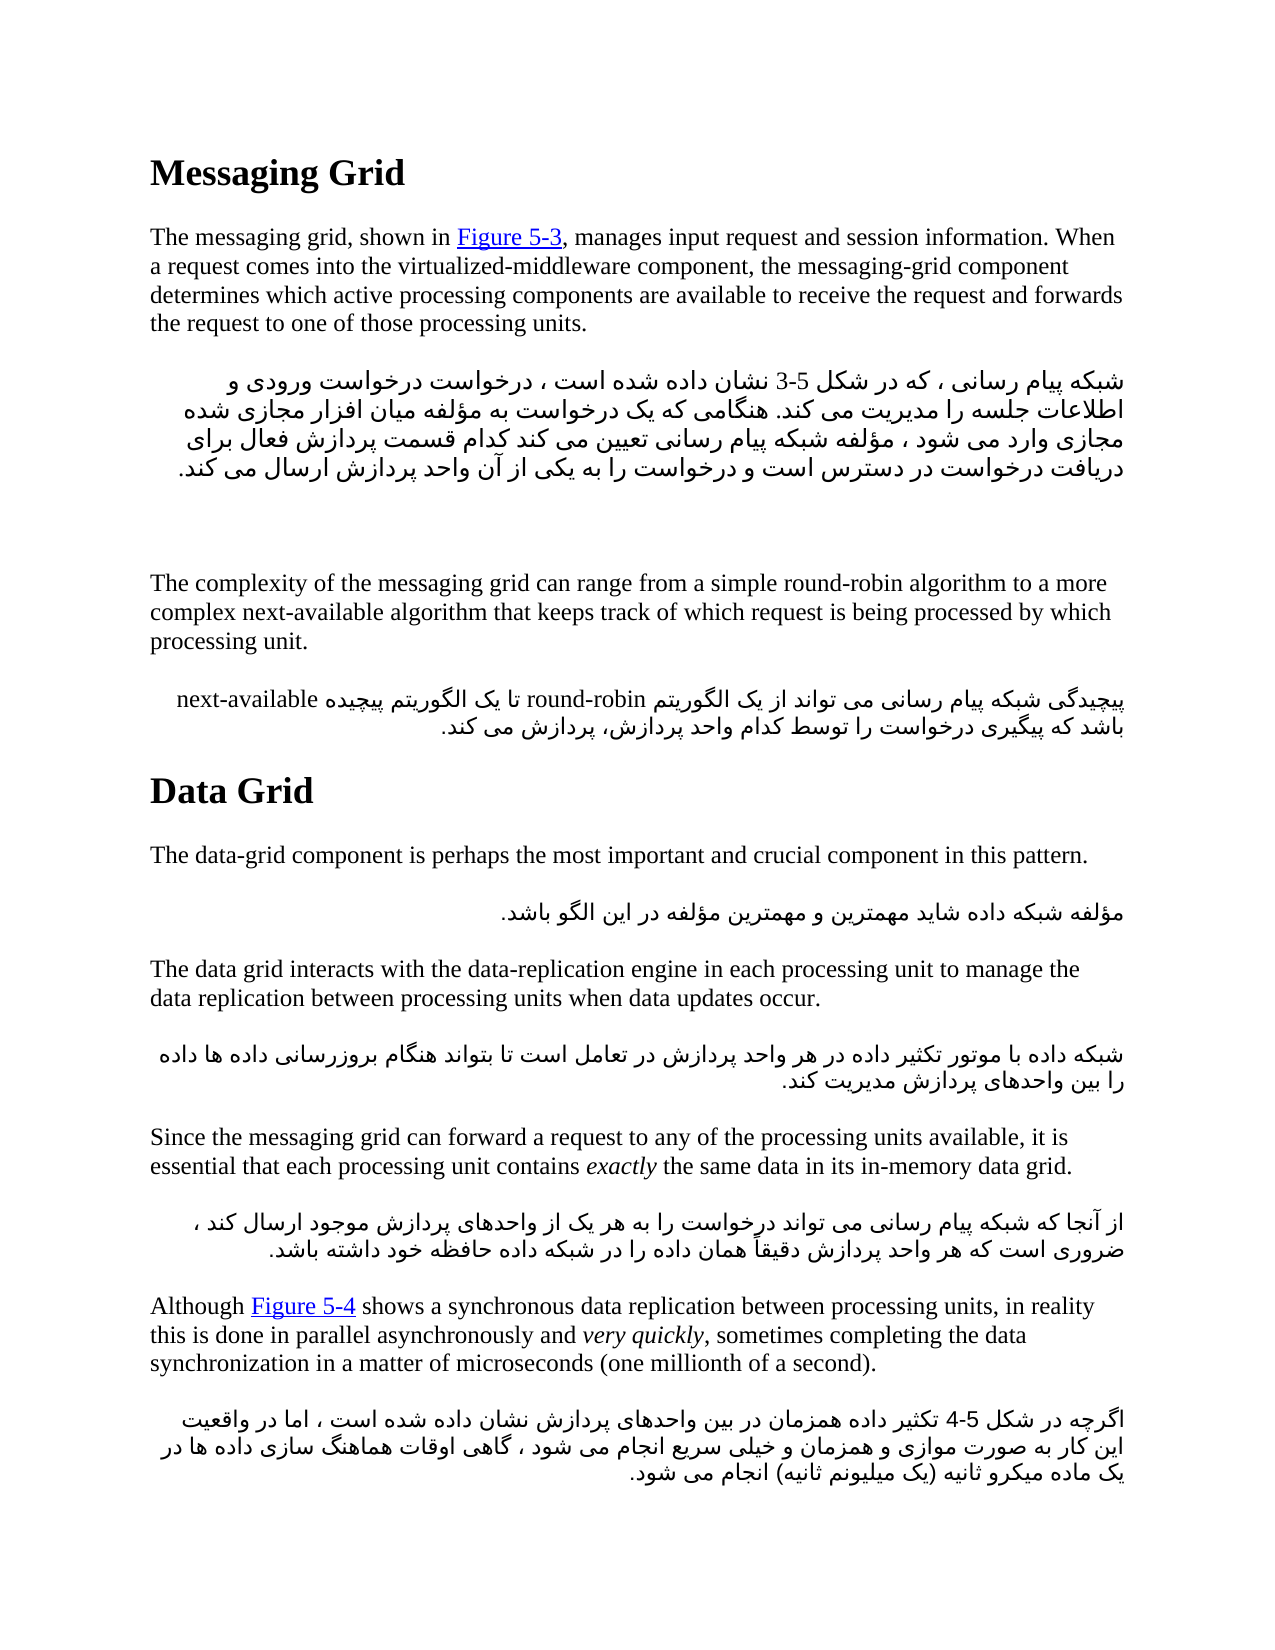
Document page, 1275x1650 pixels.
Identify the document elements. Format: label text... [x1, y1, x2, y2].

text اگرچه در شکل 5-4 تکثیر داده همزمان در بین واحدهای پردازش نشان داده شده است ، اما در واقعیت این کار به صورت موازی و همزمان و خیلی سریع انجام می شود ، گاهی اوقات هماهنگ سازی داده ها در یک ماده میکرو ثانیه (یک میلیونم ثانیه) انجام می شود. [150, 1406, 1125, 1486]
text The data-grid component is perhaps the most important and crucial component in this pattern. [150, 841, 1125, 869]
text Data Grid [150, 768, 1125, 811]
text The messaging grid, shown in Figure 5-3, manages input request and session information. When a request comes into the virtualized-middleware component, the messaging-grid component determines which active processing components are available to receive the request and forwards the request to one of those processing units. [150, 222, 1125, 337]
text Although Figure 5-4 shows a synchronous data replication between processing units, in reality this is done in parallel asynchronously and very quickly, sometimes completing the data synchronization in a matter of microseconds (one millionth of a second). [150, 1291, 1125, 1377]
text Since the messaging grid can forward a request to any of the processing units available, it is essential that each processing unit contains exactly the same data in its in-memory data grid. [150, 1122, 1125, 1180]
text از آنجا که شبکه پیام رسانی می تواند درخواست را به هر یک از واحدهای پردازش موجود ارسال کند ، ضروری است که هر واحد پردازش دقیقاً همان داده را در شبکه داده حافظه خود داشته باشد. [150, 1209, 1125, 1262]
text Messaging Grid [150, 150, 1125, 193]
text The data grid interacts with the data-replication engine in each processing unit to manage the data replication between processing units when data updates occur. [150, 954, 1125, 1011]
text مؤلفه شبکه داده شاید مهمترین و مهمترین مؤلفه در این الگو باشد. [150, 898, 1125, 925]
text شبکه پیام رسانی ، که در شکل 5-3 نشان داده شده است ، درخواست درخواست ورودی و اطلاعات جلسه را مدیریت می کند. هنگامی که یک درخواست به مؤلفه میان افزار مجازی شده مجازی وارد می شود ، مؤلفه شبکه پیام رسانی تعیین می کند کدام قسمت پردازش فعال برای دریافت درخواست در دسترس است و درخواست را به یکی از آن واحد پردازش ارسال می کند. [150, 366, 1125, 481]
text The complexity of the messaging grid can range from a simple round-robin algorithm to a more complex next-available algorithm that keeps track of which request is being processed by which processing unit. [150, 568, 1125, 655]
text شبکه داده با موتور تکثیر داده در هر واحد پردازش در تعامل است تا بتواند هنگام بروزرسانی داده ها داده را بین واحدهای پردازش مدیریت کند. [150, 1041, 1125, 1093]
text پیچیدگی شبکه پیام رسانی می تواند از یک الگوریتم round-robin تا یک الگوریتم پیچیده next-available باشد که پیگیری درخواست را توسط کدام واحد پردازش، پردازش می کند. [150, 684, 1125, 739]
